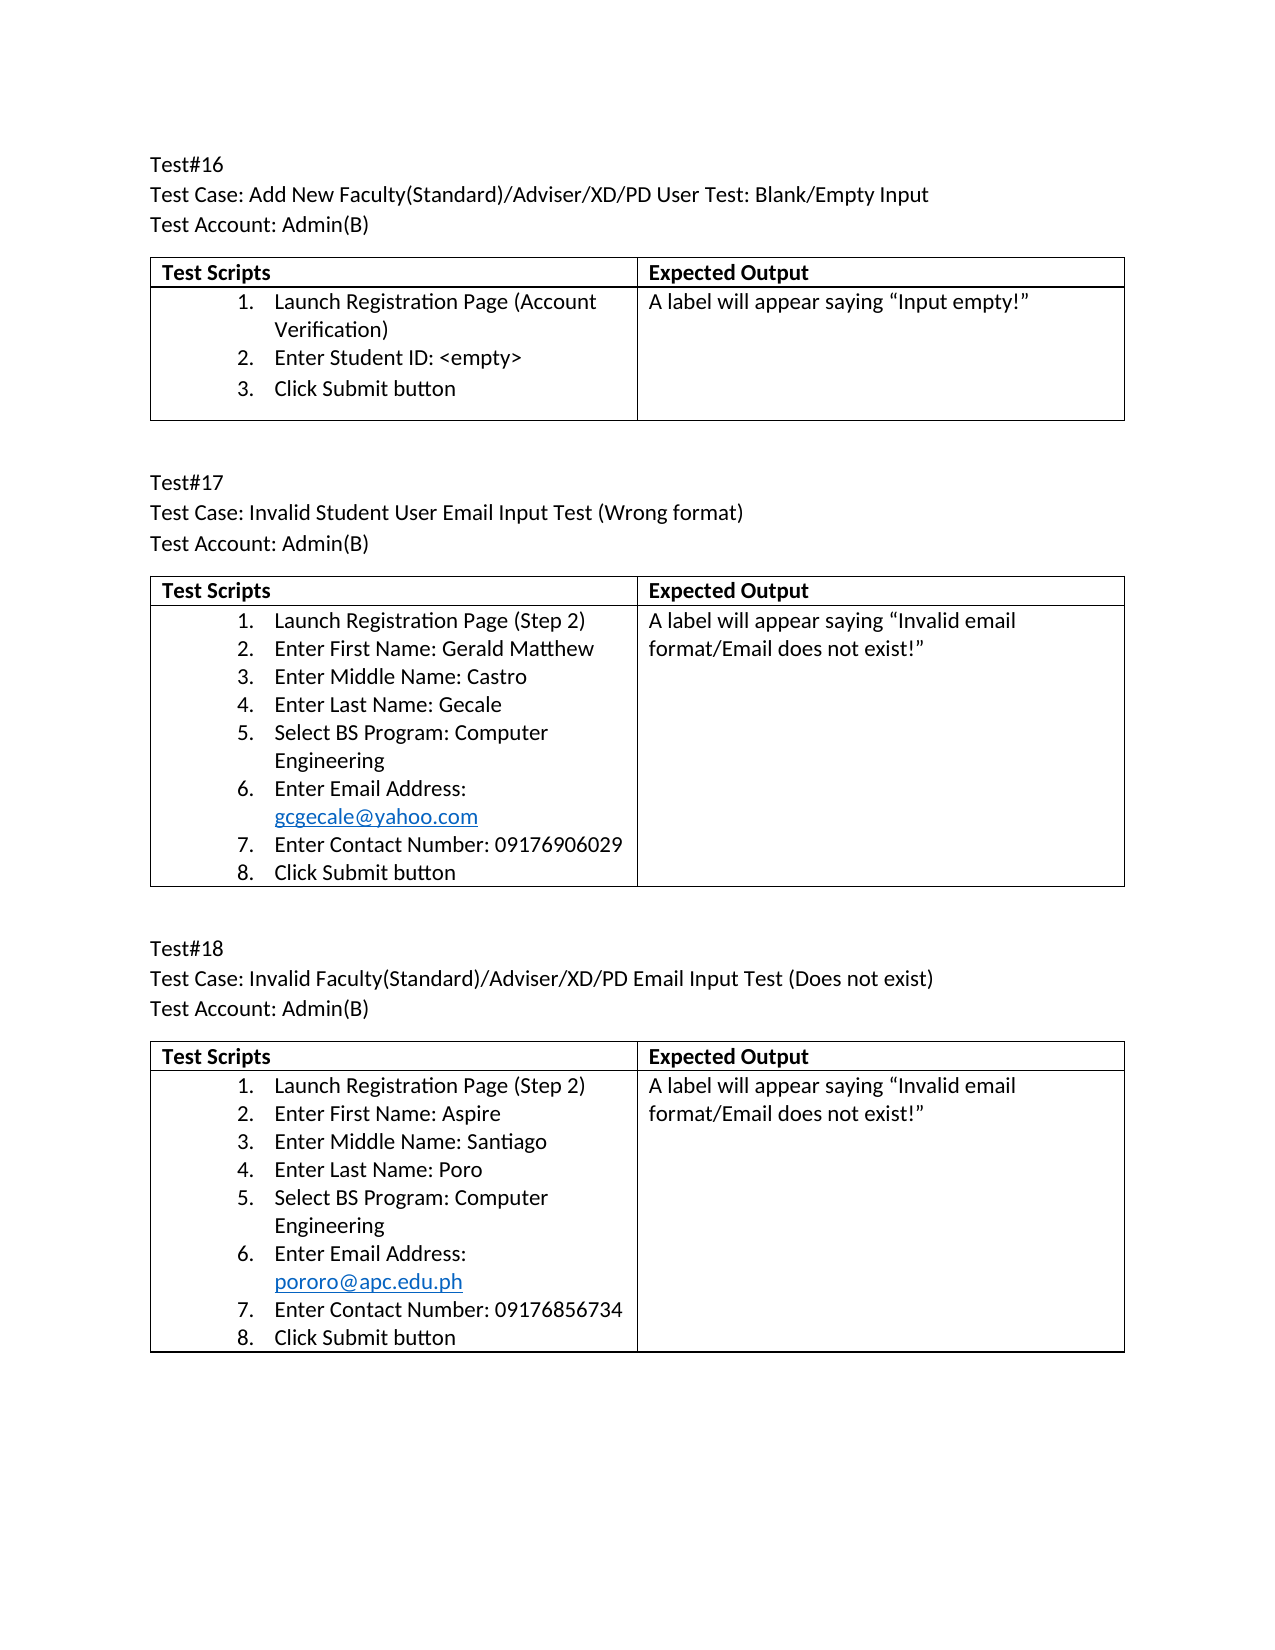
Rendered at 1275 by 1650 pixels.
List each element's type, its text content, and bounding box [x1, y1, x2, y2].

table_header Expected Output [638, 1042, 1124, 1070]
table_header Test Scripts [151, 258, 637, 286]
text Test#16 Test Case: Add New Faculty(Standard)/Adviser/XD/PD User Test: Blank/Empty Input Test Account: Admin(B) [150, 150, 1125, 238]
table_header Expected Output [638, 258, 1124, 286]
table_cell Launch Registration Page (Step 2) Enter First Name: Gerald Matthew Enter Middle Name: Castro Enter Last Name: Gecale Select BS Program: Computer Engineering Enter Email Address: gcgecale@yahoo.com Enter Contact Number: 09176906029 Click Submit button [151, 606, 637, 886]
table_header Test Scripts [151, 1042, 637, 1070]
table_header Expected Output [638, 577, 1124, 605]
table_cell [638, 288, 1124, 420]
table_header Test Scripts [151, 577, 637, 605]
table_cell Launch Registration Page (Step 2) Enter First Name: Aspire Enter Middle Name: Santiago Enter Last Name: Poro Select BS Program: Computer Engineering Enter Email Address: pororo@apc.edu.ph Enter Contact Number: 09176856734 Click Submit button [151, 1071, 637, 1351]
text Test#18 Test Case: Invalid Faculty(Standard)/Adviser/XD/PD Email Input Test (Does not exist) Test Account: Admin(B) [150, 934, 1125, 1022]
table_cell A label will appear saying “Invalid email format/Email does not exist!” [638, 606, 1124, 886]
text Test#17 Test Case: Invalid Student User Email Input Test (Wrong format) Test Account: Admin(B) [150, 468, 1125, 557]
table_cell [151, 288, 637, 420]
table_cell A label will appear saying “Invalid email format/Email does not exist!” [638, 1071, 1124, 1351]
